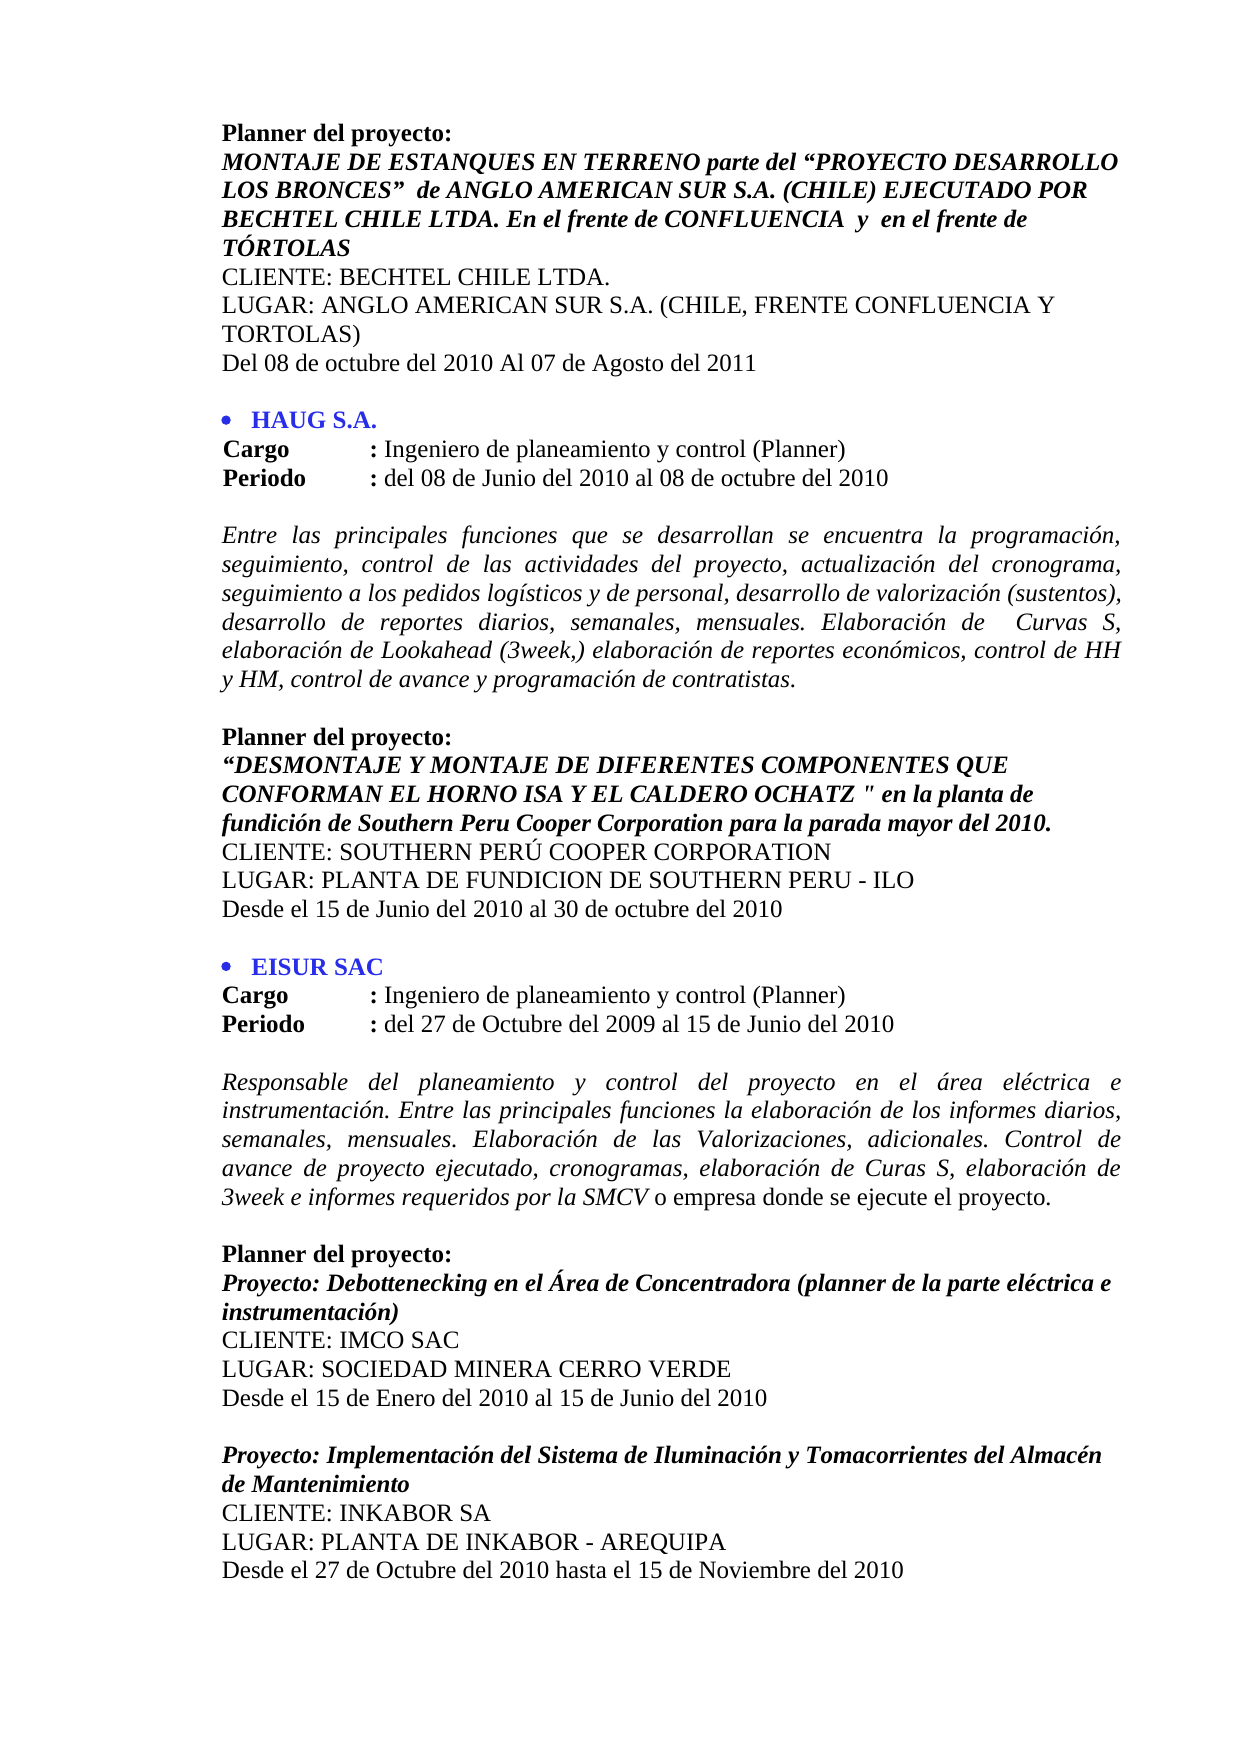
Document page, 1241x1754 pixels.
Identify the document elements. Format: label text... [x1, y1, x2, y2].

text Desde el 15 de Enero del 2010 al 15 de Junio del 2010 [222, 1383, 1122, 1412]
text Responsable del planeamiento y control del proyecto en el área eléctrica e instrumentación. Entre las principales funciones la elaboración de los informes diarios, semanales, mensuales. Elaboración de las Valorizaciones, adicionales. Control de avance de proyecto ejecutado, cronogramas, elaboración de Curas S, elaboración de 3week e informes requeridos por o empresa donde se ejecute el proyecto. [222, 1067, 1122, 1211]
text LUGAR: SOCIEDAD MINERA CERRO VERDE [222, 1354, 1122, 1383]
list HAUG S.A. [204, 406, 1122, 434]
text Cargo : Ingeniero de planeamiento y control (Planner) [223, 434, 1122, 463]
text Periodo : del 08 de Junio del 2010 al 08 de octubre del 2010 [223, 463, 1122, 492]
text CLIENTE: SOUTHERN PERÚ COOPER CORPORATION [222, 837, 1122, 866]
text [222, 1556, 1122, 1584]
text CLIENTE: INKABOR SA [222, 1498, 1122, 1527]
text Planner proyecto: [222, 1239, 1122, 1268]
text LUGAR: PLANTA DE INKABOR - AREQUIPA [222, 1527, 1122, 1556]
text Proyecto: Debottenecking en el Área de Concentradora (planner de la parte eléctrica e instrumentación) [222, 1268, 1122, 1326]
text MONTAJE DE ESTANQUES EN TERRENO parte del “PROYECTO DESARROLLO LOS BRONCES” de ANGLO AMERICAN SUR S.A. (CHILE) EJECUTADO POR BECHTEL CHILE LTDA. En el frente de CONFLUENCIA y en el frente de TÓRTOLAS [222, 147, 1122, 262]
text Cargo : Ingeniero de planeamiento y control (Planner) [204, 981, 1122, 1009]
text CLIENTE: IMCO SAC [222, 1326, 1122, 1354]
text LUGAR: PLANTA DE FUNDICION DE SOUTHERN PERU - ILO [222, 866, 1122, 894]
text Periodo : del 27 de Octubre del 2009 al 15 de Junio del 2010 [204, 1009, 1122, 1038]
text Planner del proyecto: [222, 118, 1122, 147]
text “DESMONTAJE Y MONTAJE DE DIFERENTES COMPONENTES QUE CONFORMAN EL HORNO ISA Y EL CALDERO OCHATZ " en la planta de fundición de Southern Peru Cooper Corporation para la parada mayor del 2010. [222, 751, 1122, 837]
text Del 08 de octubre del 2010 Al 07 de Agosto del 2011 [222, 348, 1122, 377]
text Desde el 15 de Junio del 2010 al 30 de octubre del 2010 [222, 894, 1122, 923]
list EISUR SAC [204, 952, 1122, 981]
text Proyecto: Implementación del Sistema de Iluminación y Tomacorrientes del Almacén de Mantenimiento [222, 1441, 1122, 1498]
text LUGAR: ANGLO AMERICAN SUR S.A. (CHILE, FRENTE CONFLUENCIA Y TORTOLAS) [222, 291, 1122, 348]
text CLIENTE: BECHTEL CHILE LTDA. [222, 262, 1122, 291]
text Planner del proyecto: [222, 722, 1122, 751]
